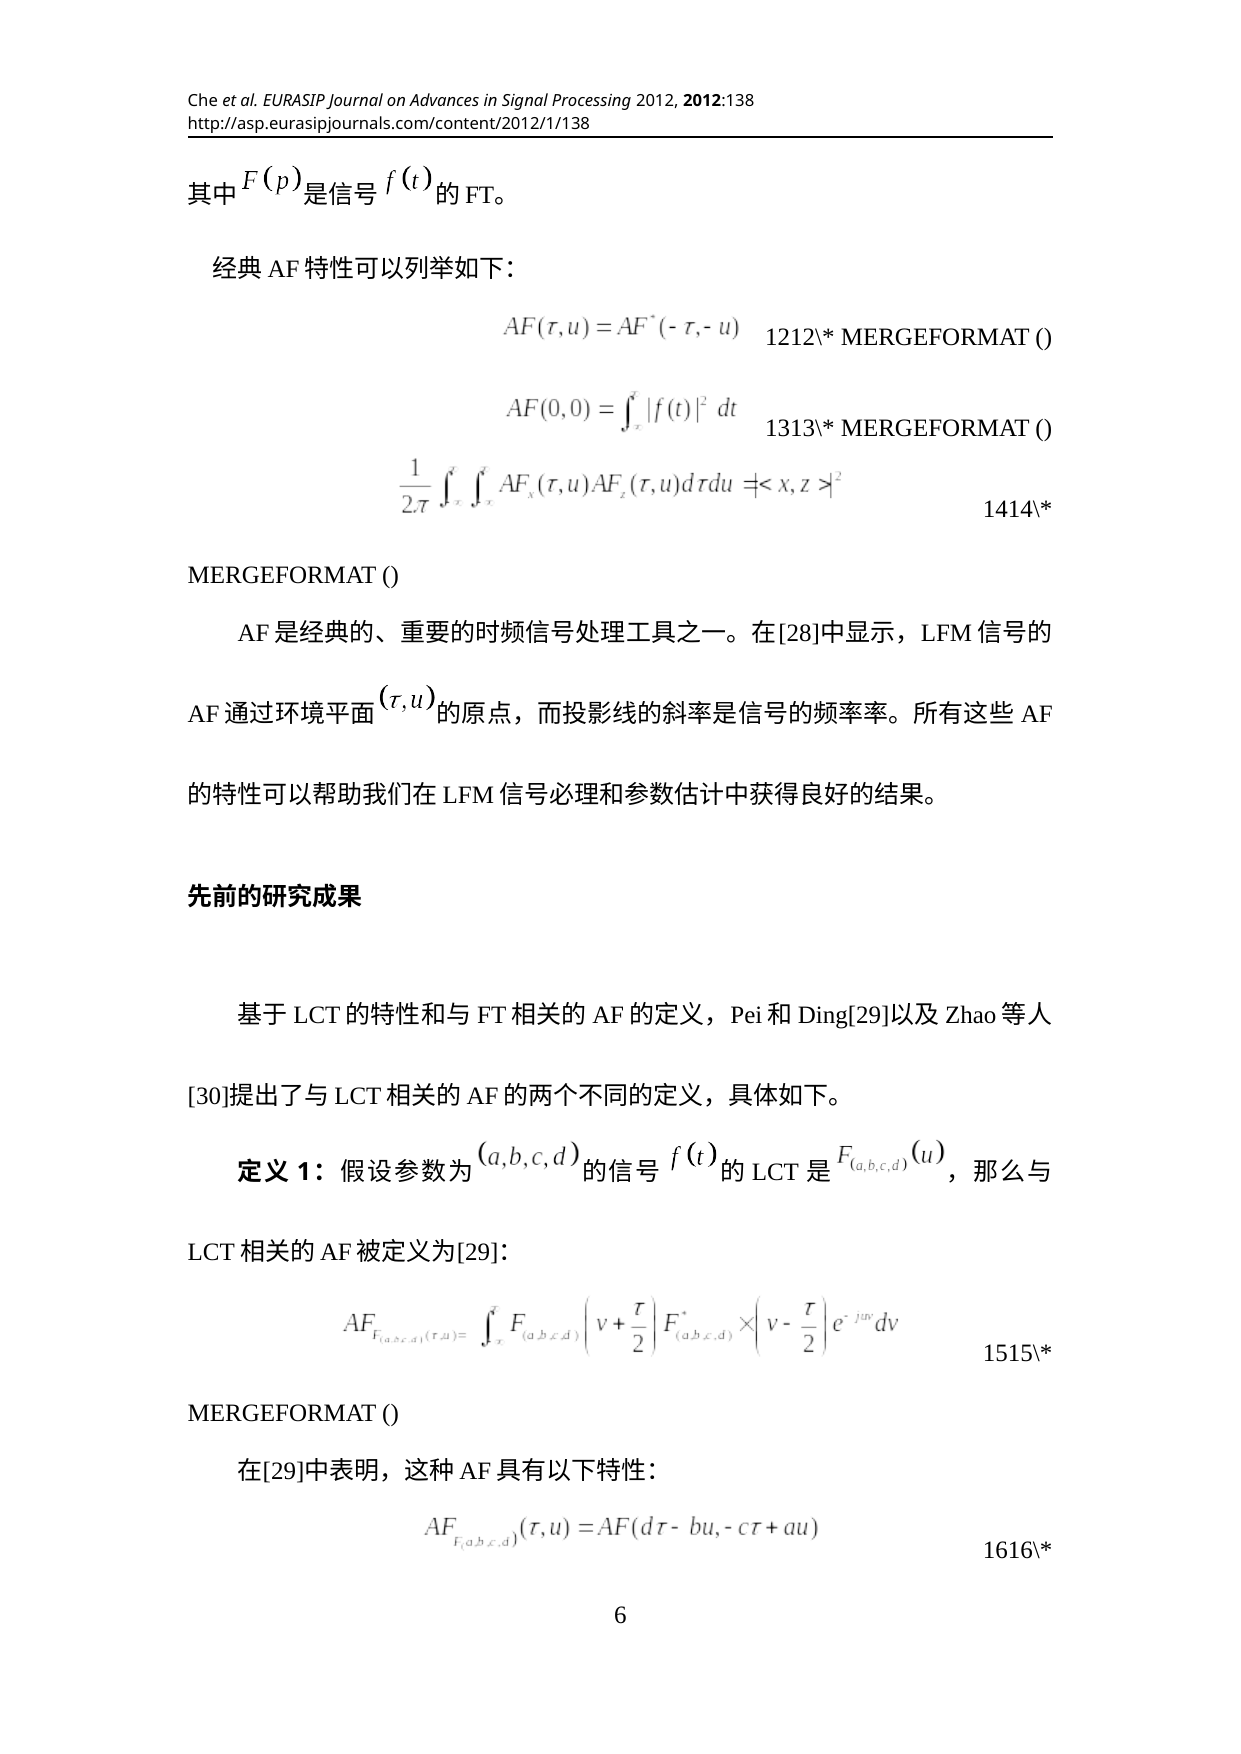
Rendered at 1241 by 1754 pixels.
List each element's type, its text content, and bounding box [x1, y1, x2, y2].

text 定义1：假设参数为的信号的LCT是，那么与LCT相关的AF被定义为[29]： [187, 1135, 1053, 1282]
text 在[29]中表明，这种AF具有以下特性： [187, 1436, 1053, 1501]
text 经典AF特性可以列举如下： [187, 234, 1053, 299]
text 其中是信号的FT。 [187, 160, 1053, 225]
text 先前的研究成果 [187, 862, 1053, 927]
text 基于LCT的特性和与FT相关的AF的定义，Pei和Ding[29]以及Zhao等人[30]提出了与LCT相关的AF的两个不同的定义，具体如下。 [187, 980, 1053, 1126]
text AF是经典的、重要的时频信号处理工具之一。在[28]中显示，LFM信号的AF通过环境平面的原点，而投影线的斜率是信号的频率率。所有这些AF的特性可以帮助我们在LFM信号必理和参数估计中获得良好的结果。 [187, 598, 1053, 825]
